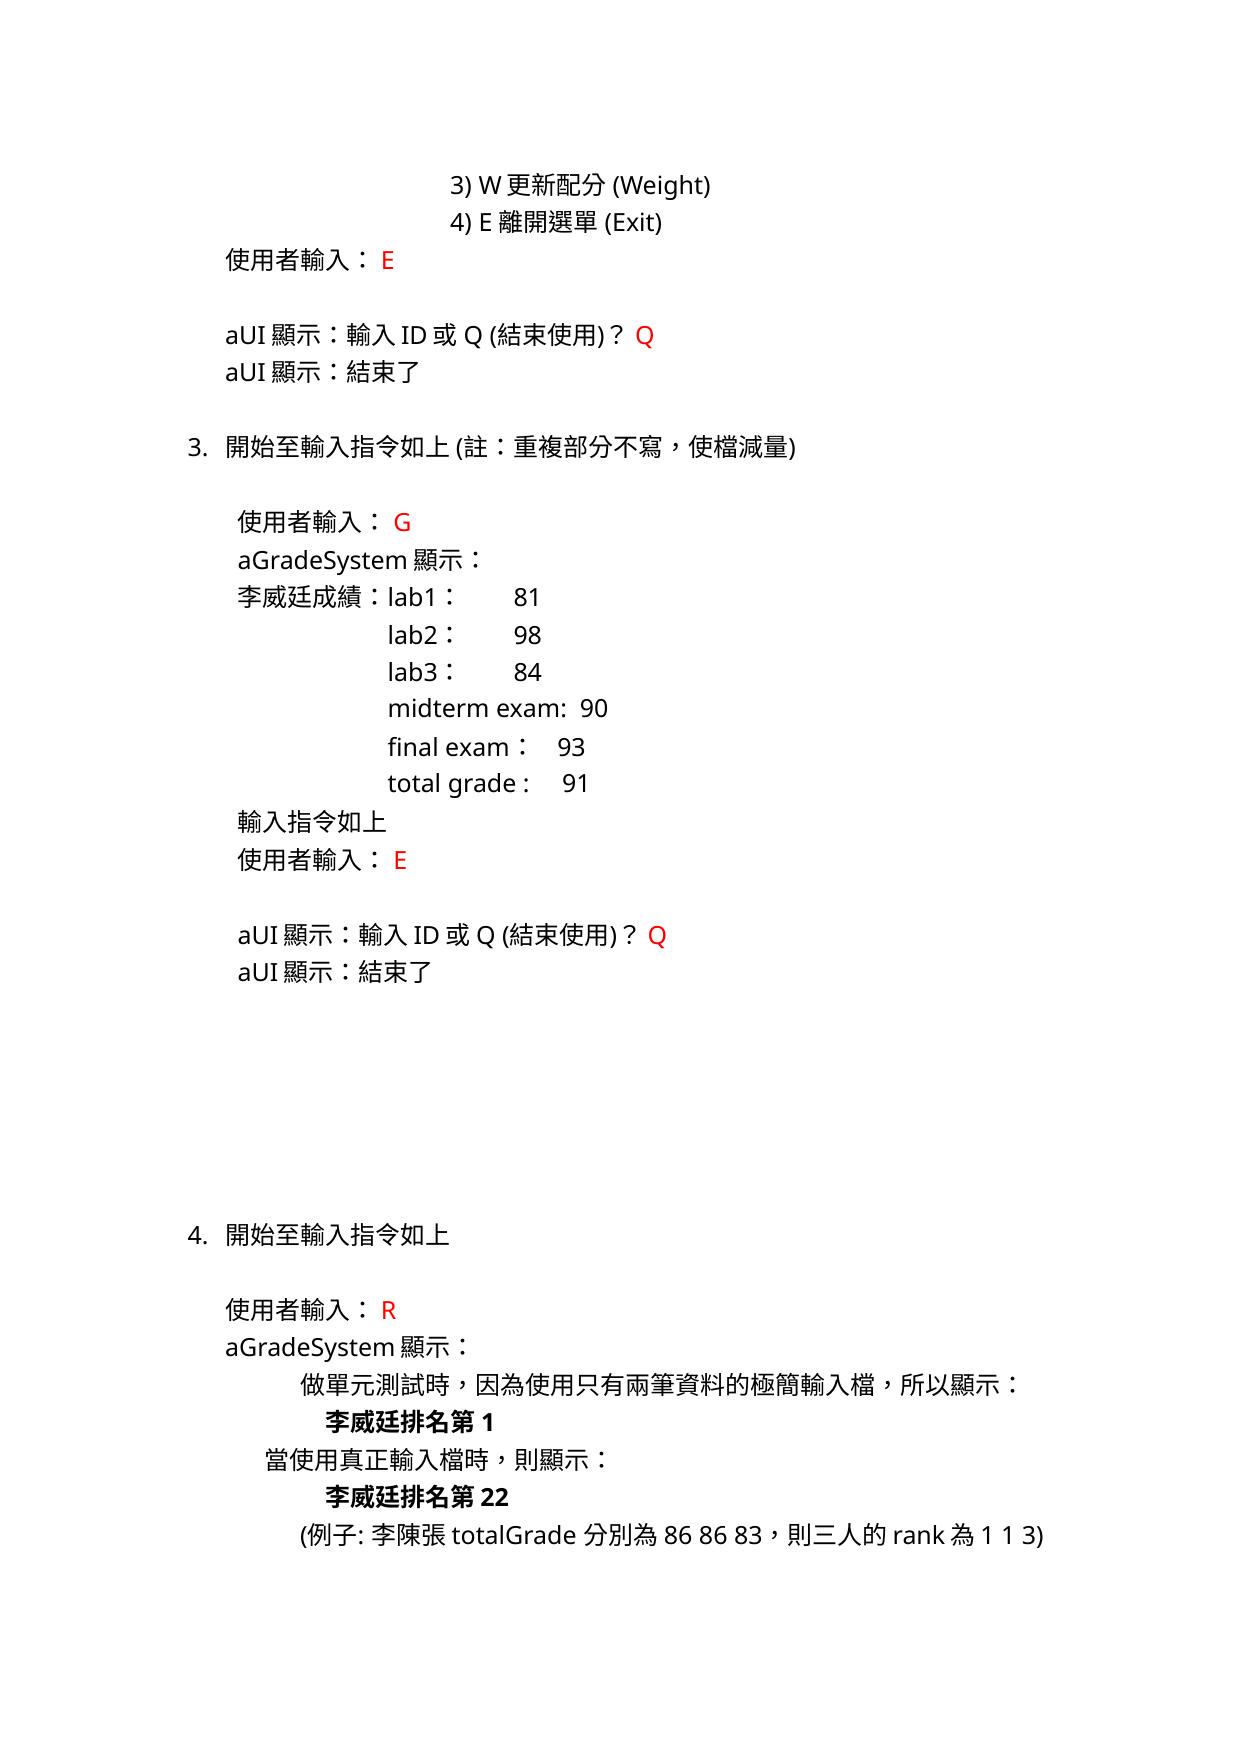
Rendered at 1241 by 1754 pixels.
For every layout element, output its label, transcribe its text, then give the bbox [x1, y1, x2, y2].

text 當使用真正輸入檔時，則顯示： [187, 1439, 1053, 1477]
text aUI顯示：輸入ID或 Q (結束使用)？ Q [225, 914, 1053, 952]
text aGradeSystem顯示： 李威廷成績：lab1： 81 [237, 539, 1053, 614]
list 開始至輸入指令如上 (註：重複部分不寫，使檔減量) [187, 427, 1053, 464]
text 做單元測試時，因為使用只有兩筆資料的極簡輸入檔，所以顯示： [187, 1364, 1053, 1402]
text (例子: 李陳張 totalGrade 分別為 86 86 83，則三人的rank為1 1 3) [187, 1514, 1053, 1552]
text 使用者輸入： R [187, 1289, 1053, 1327]
text lab3： 84 [237, 652, 1053, 689]
text total grade : 91 [337, 764, 1053, 802]
text 使用者輸入： G [187, 502, 1053, 539]
text 4) E 離開選單 (Exit) [287, 202, 1053, 239]
text aUI顯示：輸入ID或 Q (結束使用)？ Q [187, 314, 1053, 352]
text midterm exam: 90 [337, 689, 1053, 727]
list 開始至輸入指令如上 [187, 1214, 1053, 1252]
text 3) W更新配分 (Weight) [287, 164, 1053, 202]
text final exam： 93 [337, 727, 1053, 764]
text 輸入指令如上 [187, 802, 1053, 839]
text 使用者輸入： E [187, 839, 1053, 877]
text aUI顯示：結束了 [187, 352, 1053, 389]
text 李威廷排名第 1 [187, 1402, 1053, 1439]
text 使用者輸入： E [187, 239, 1053, 277]
text aUI顯示：結束了 [187, 952, 1053, 989]
text lab2： 98 [237, 614, 1053, 652]
text aGradeSystem顯示： [187, 1327, 1053, 1364]
text 李威廷排名第22 [187, 1477, 1053, 1514]
